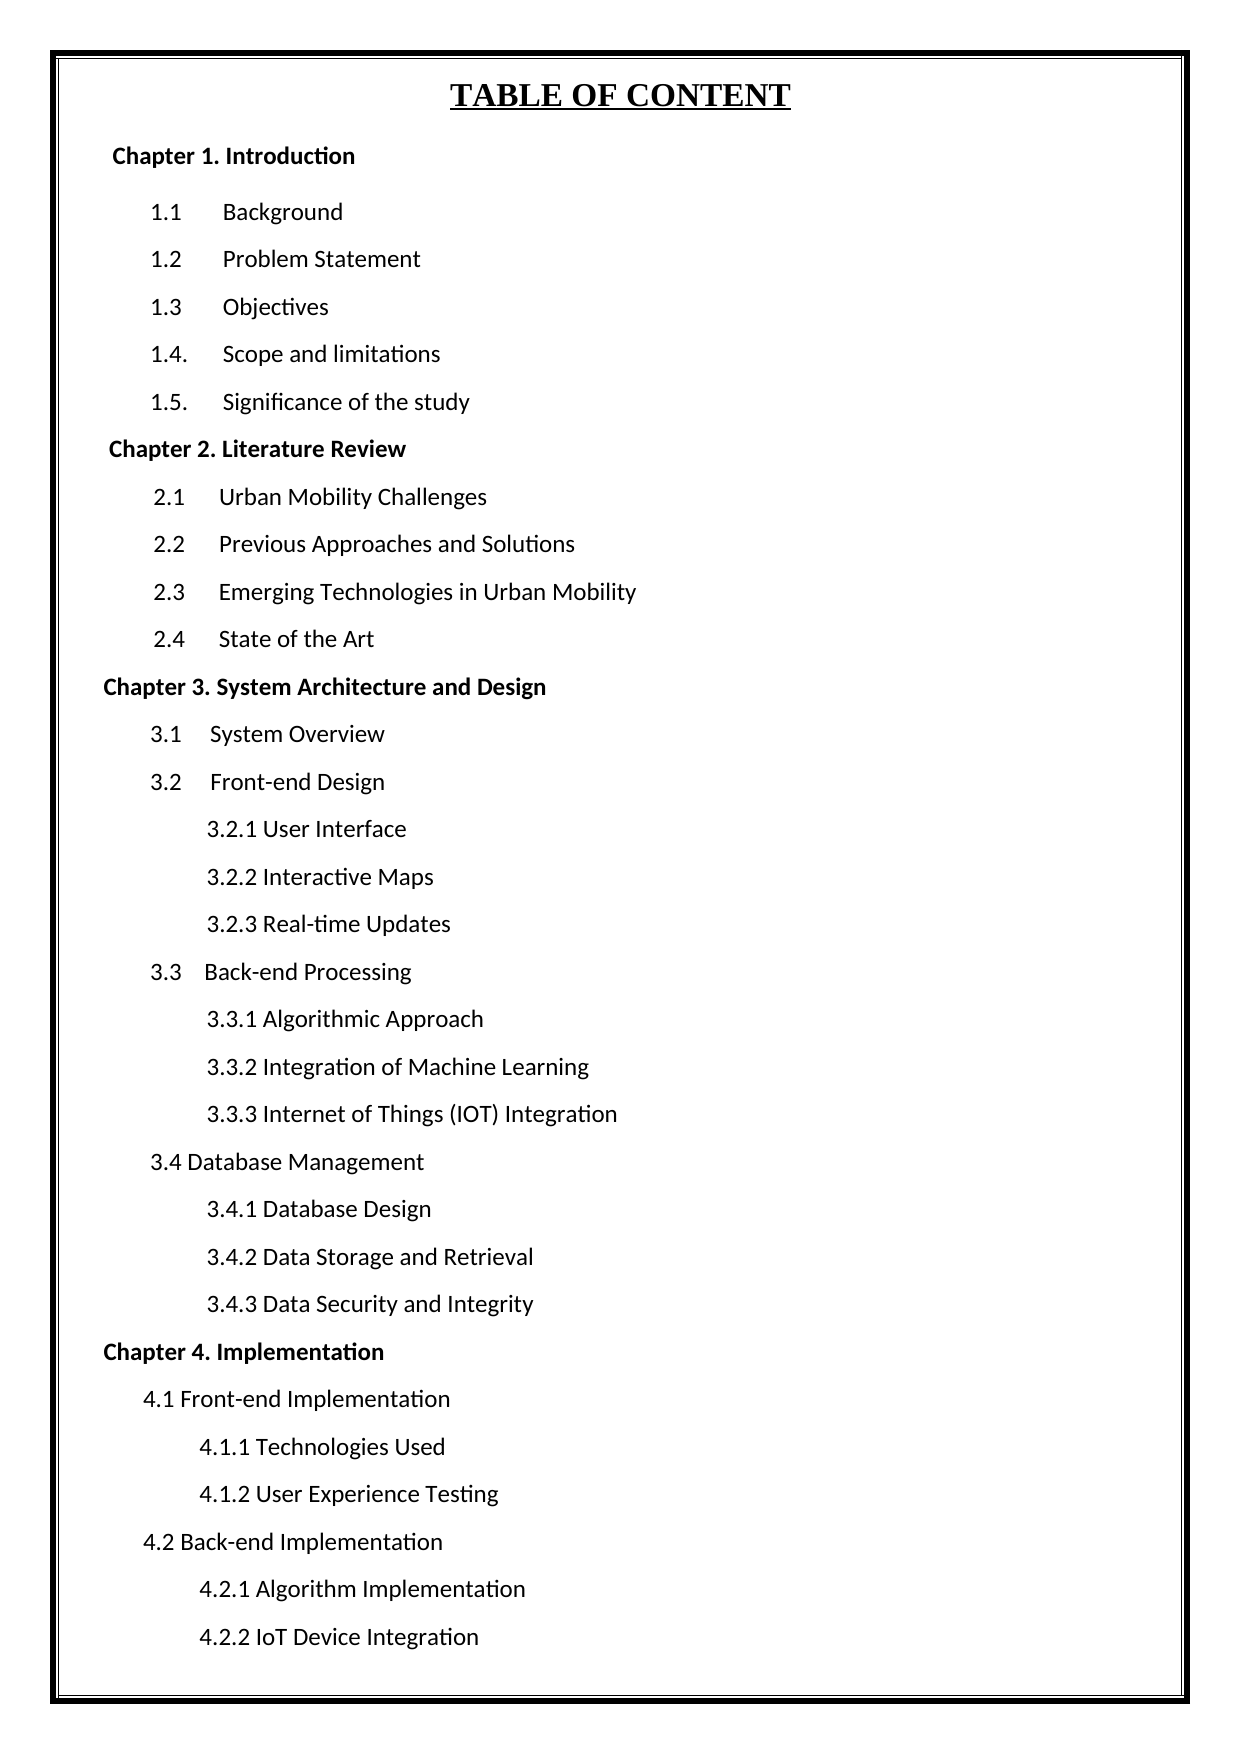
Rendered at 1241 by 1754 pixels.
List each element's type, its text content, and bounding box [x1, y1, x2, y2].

text Chapter 4. Implementation [75, 1336, 1165, 1366]
text 1.2 Problem Statement [75, 243, 1165, 274]
text 4.2 Back-end Implementation [75, 1526, 1165, 1556]
text 4.2.1 Algorithm Implementation [75, 1573, 1165, 1604]
text 3.4 Database Management [150, 1146, 1165, 1176]
text 4.1.2 User Experience Testing [75, 1478, 1165, 1509]
text 4.1 Front-end Implementation [75, 1383, 1165, 1414]
text 4.1.1 Technologies Used [75, 1431, 1165, 1461]
text 3.2.1 User Interface [150, 813, 1165, 844]
text 1.3 Objectives [75, 291, 1165, 321]
text 3.3.2 Integration of Machine Learning [150, 1051, 1165, 1081]
text 3.4.2 Data Storage and Retrieval [150, 1241, 1165, 1271]
text 3.3.1 Algorithmic Approach [150, 1003, 1165, 1034]
text 3.2.2 Interactive Maps [150, 861, 1165, 891]
text 3.2.3 Real-time Updates [150, 908, 1165, 939]
text 1.1 Background [75, 196, 1165, 226]
text 2.4 State of the Art [153, 623, 1165, 654]
text 3.4.3 Data Security and Integrity [150, 1288, 1165, 1319]
text 1.4. Scope and limitations [75, 338, 1165, 369]
text Chapter 1. Introduction [75, 140, 1165, 170]
text 4.2.2 IoT Device Integration [75, 1621, 1165, 1651]
text 3.3.3 Internet of Things (IOT) Integration [150, 1098, 1165, 1129]
text 1.5. Significance of the study [75, 386, 1165, 416]
text Chapter 3. System Architecture and Design [75, 671, 1165, 701]
text 2.1 Urban Mobility Challenges [153, 481, 1165, 511]
text 2.2 Previous Approaches and Solutions [153, 528, 1165, 559]
text 3.1 System Overview [150, 718, 1165, 749]
text 3.4.1 Database Design [150, 1193, 1165, 1224]
text 3.3 Back-end Processing [150, 956, 1165, 986]
text TABLE OF CONTENT [75, 75, 1165, 113]
text 3.2 Front-end Design [150, 766, 1165, 796]
text 2.3 Emerging Technologies in Urban Mobility [153, 576, 1165, 606]
text Chapter 2. Literature Review [75, 433, 1165, 464]
